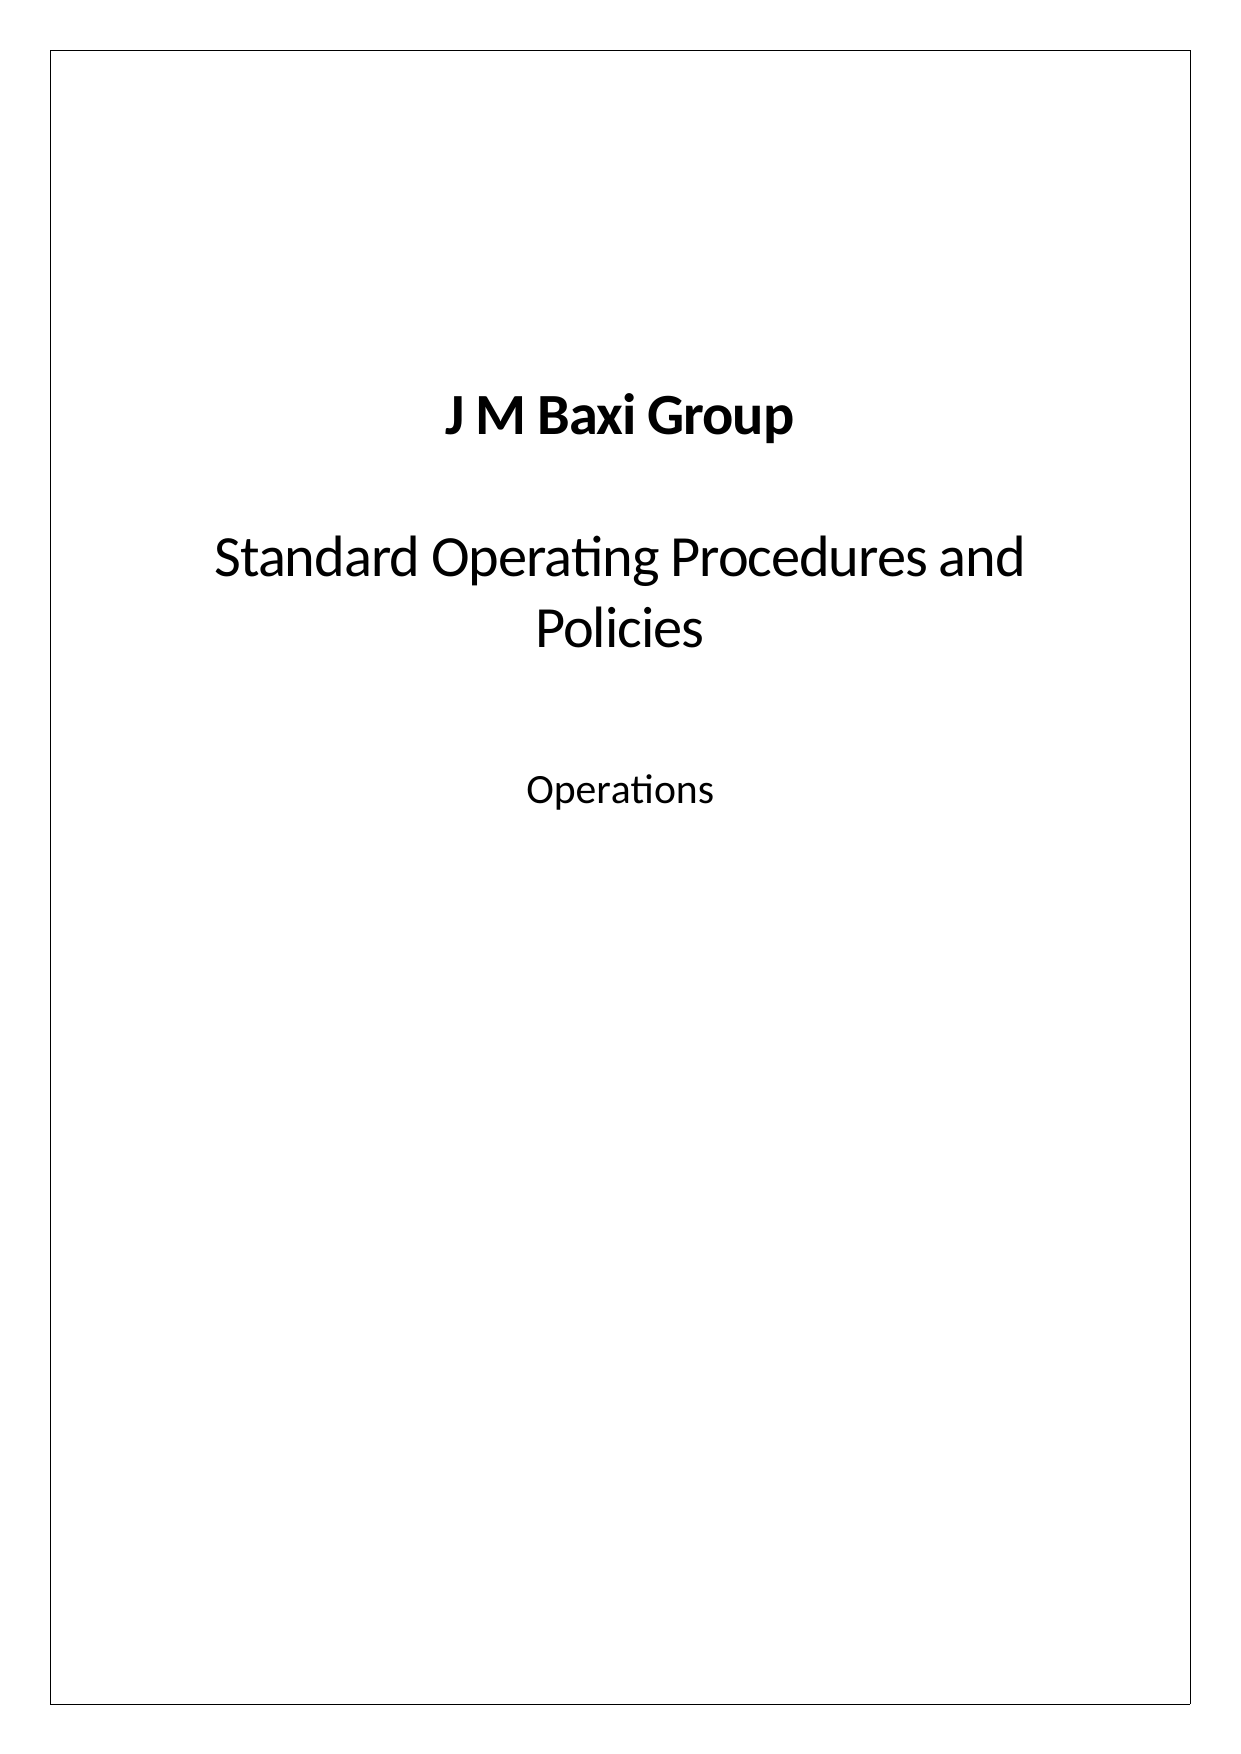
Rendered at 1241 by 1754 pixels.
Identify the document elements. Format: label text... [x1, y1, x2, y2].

text Operations [150, 763, 1090, 814]
text Standard Operating Procedures and Policies [150, 520, 1090, 662]
text J M Baxi Group [150, 377, 1090, 449]
